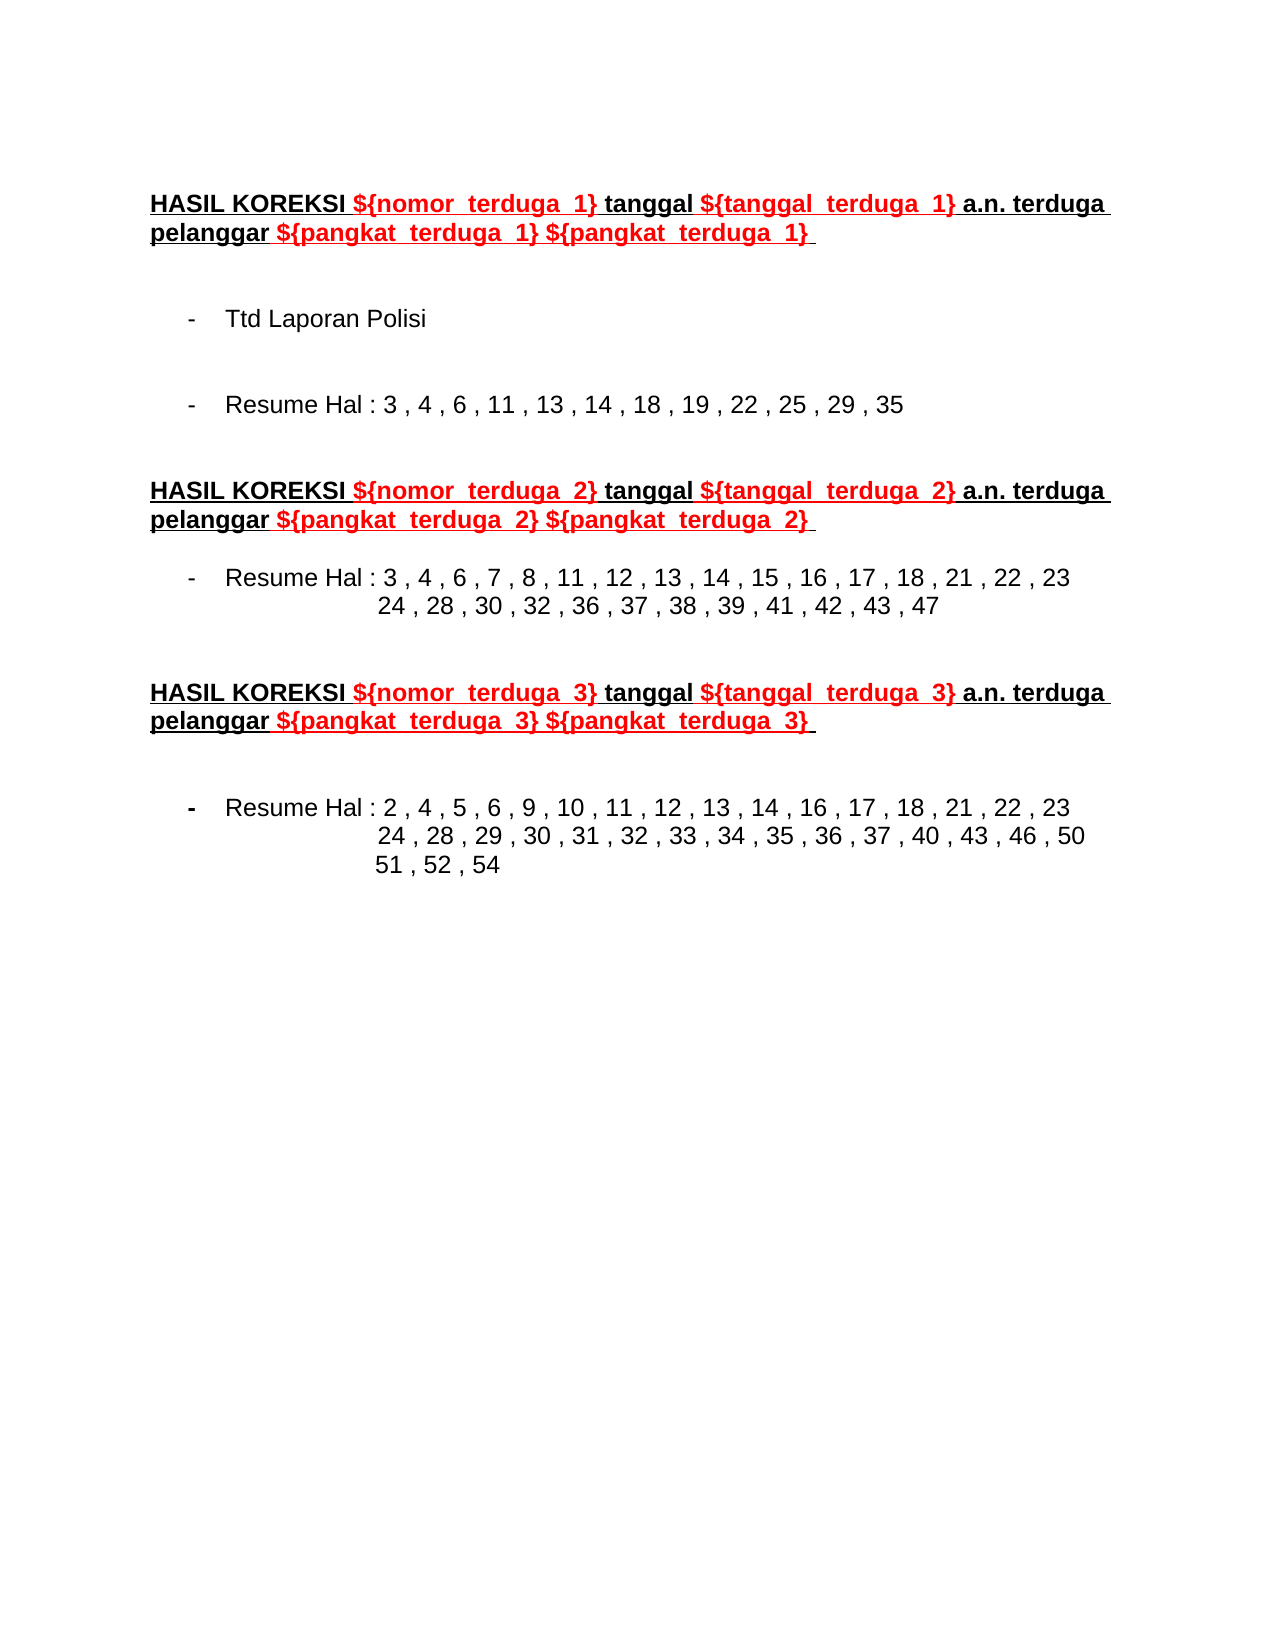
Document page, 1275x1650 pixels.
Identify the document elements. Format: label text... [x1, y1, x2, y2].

list 51 , 52 , 54 [225, 850, 1162, 879]
list Resume Hal : 3 , 4 , 6 , 7 , 8 , 11 , 12 , 13 , 14 , 15 , 16 , 17 , 18 , 21 , 22 , 23 [187, 562, 1162, 591]
list HASIL KOREKSI ${nomor_terduga_1} tanggal ${tanggal_terduga_1} a.n. terduga pelanggar ${pangkat_terduga_1} ${pangkat_terduga_1} [150, 189, 1162, 246]
list Ttd Laporan Polisi [187, 304, 1162, 332]
list HASIL KOREKSI ${nomor_terduga_3} tanggal ${tanggal_terduga_3} a.n. terduga pelanggar ${pangkat_terduga_3} ${pangkat_terduga_3} [150, 677, 1162, 735]
list Resume Hal : 3 , 4 , 6 , 11 , 13 , 14 , 18 , 19 , 22 , 25 , 29 , 35 [187, 390, 1162, 419]
text 24 , 28 , 30 , 32 , 36 , 37 , 38 , 39 , 41 , 42 , 43 , 47 [225, 591, 1162, 620]
list 24 , 28 , 29 , 30 , 31 , 32 , 33 , 34 , 35 , 36 , 37 , 40 , 43 , 46 , 50 [225, 821, 1162, 850]
list HASIL KOREKSI ${nomor_terduga_2} tanggal ${tanggal_terduga_2} a.n. terduga pelanggar ${pangkat_terduga_2} ${pangkat_terduga_2} [150, 476, 1162, 534]
list Resume Hal : 2 , 4 , 5 , 6 , 9 , 10 , 11 , 12 , 13 , 14 , 16 , 17 , 18 , 21 , 22 , 23 [187, 792, 1162, 821]
